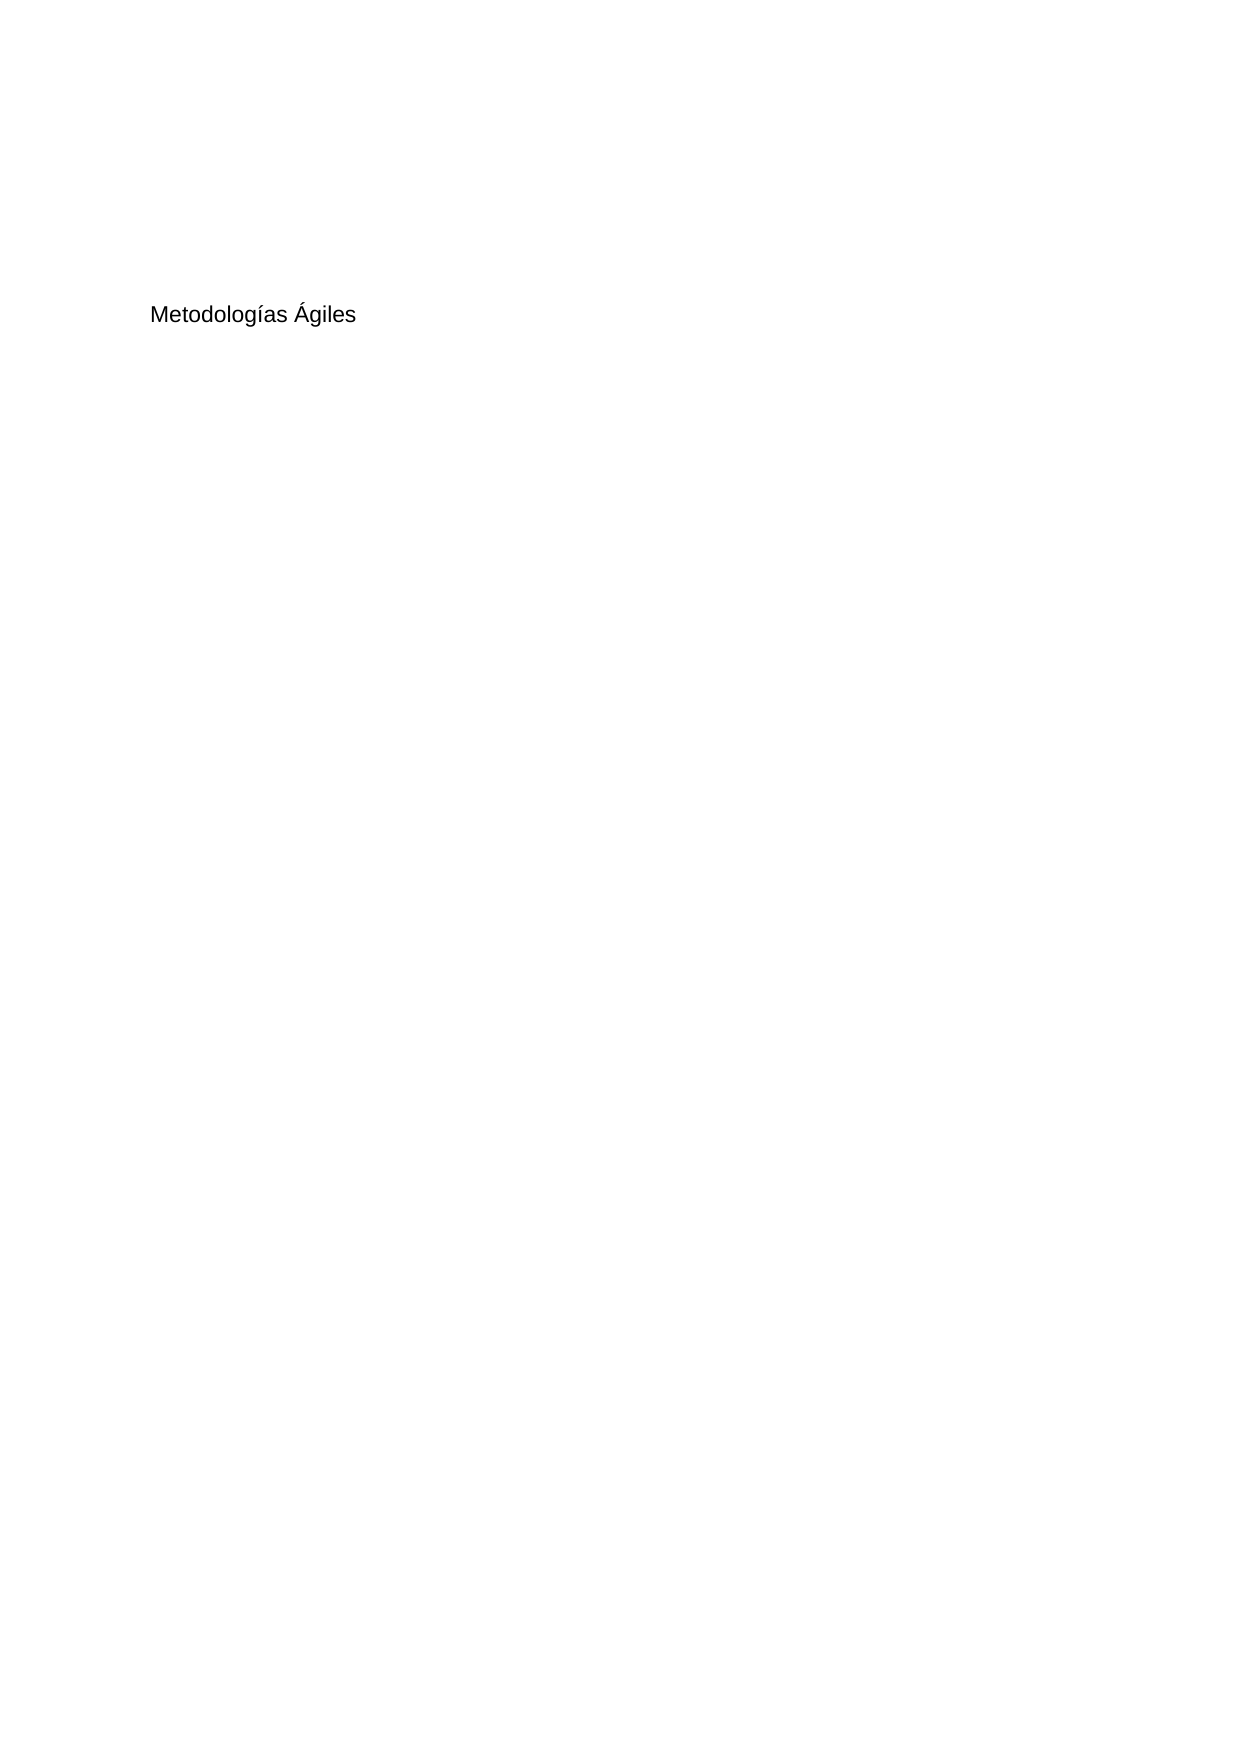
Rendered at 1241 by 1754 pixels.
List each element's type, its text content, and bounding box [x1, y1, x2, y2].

text Metodologías Ágiles [150, 301, 1090, 327]
